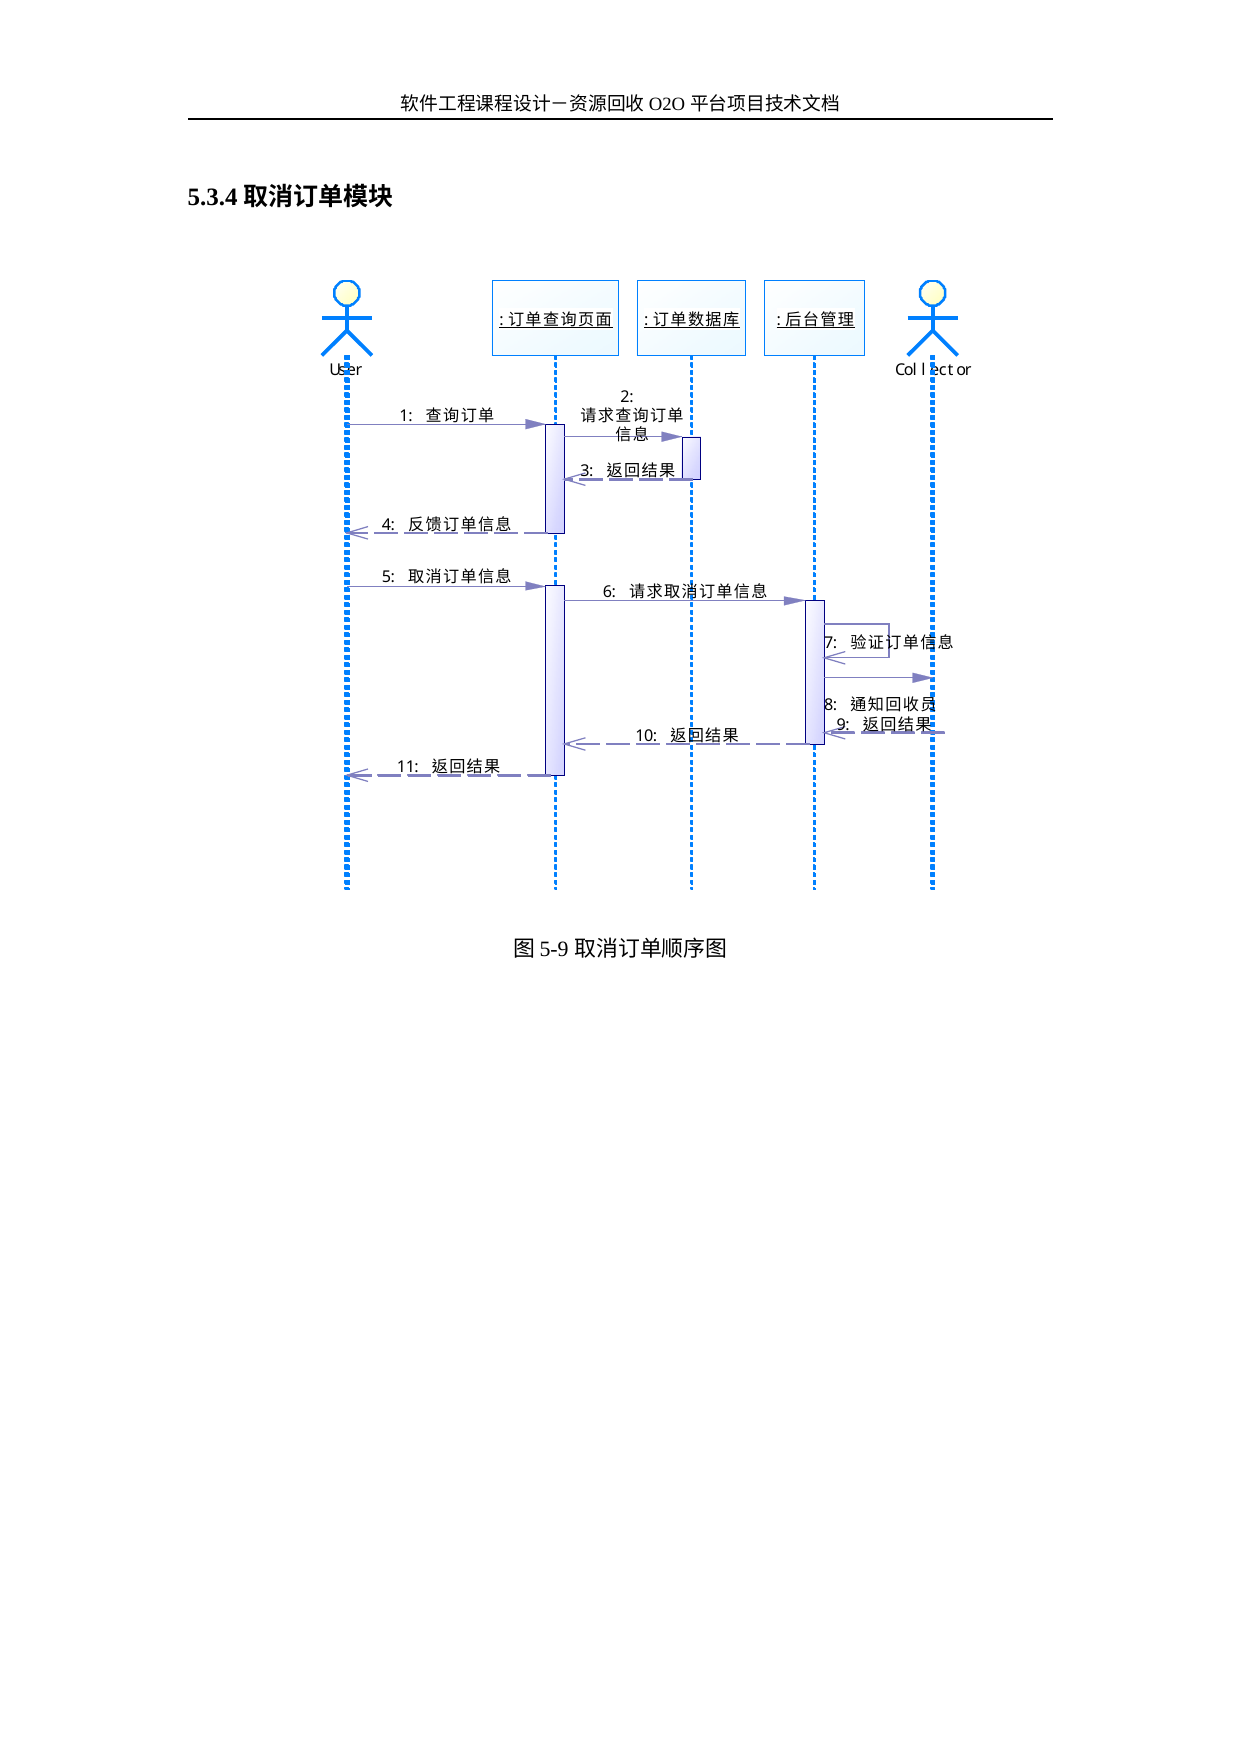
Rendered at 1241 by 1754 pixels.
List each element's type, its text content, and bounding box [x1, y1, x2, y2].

subtitle 5.3.4 取消订单模块 [187, 162, 1053, 227]
text 图5-9 取消订单顺序图 [187, 931, 1053, 963]
